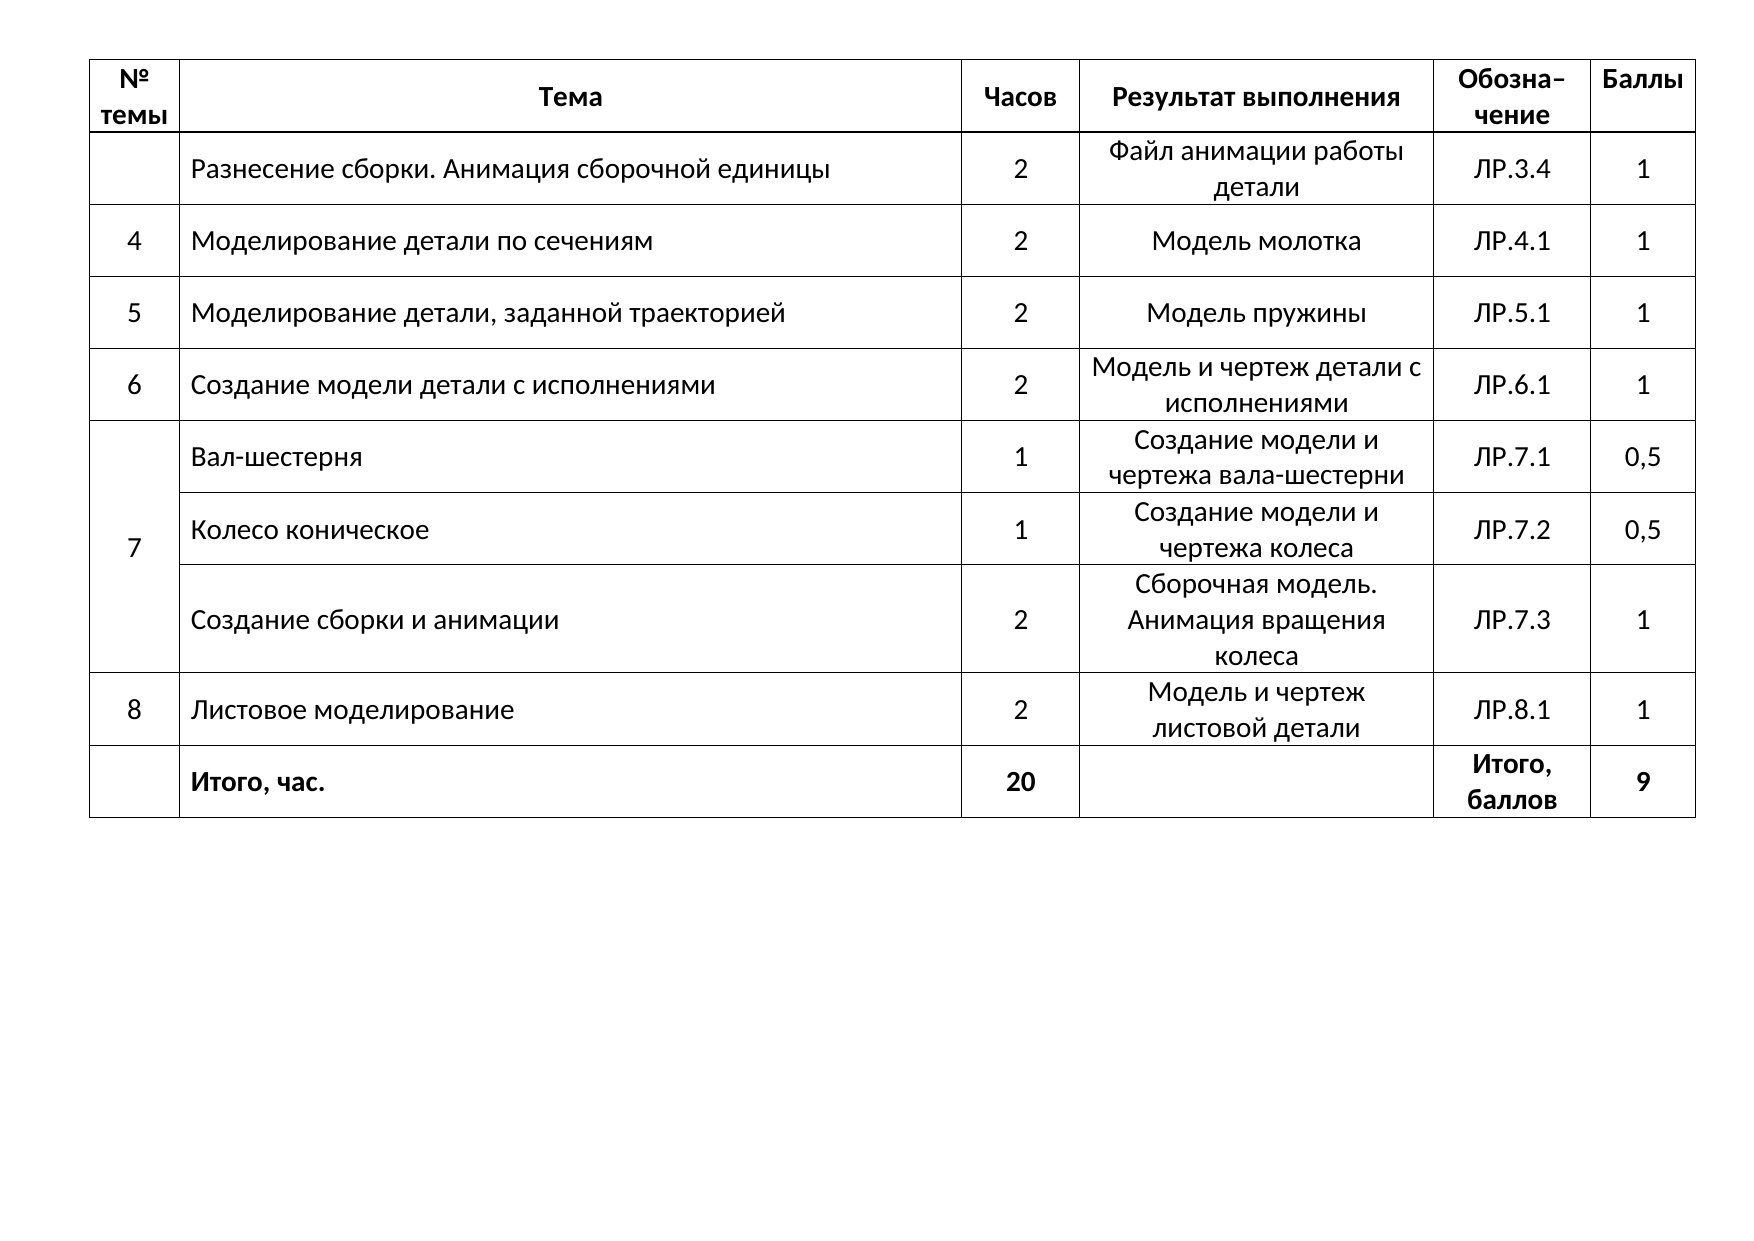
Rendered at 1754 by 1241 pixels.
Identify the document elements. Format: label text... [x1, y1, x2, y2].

table_cell ЛР.5.1 [1434, 277, 1590, 347]
table_header Тема [180, 60, 961, 131]
table_cell ЛР.6.1 [1434, 349, 1590, 420]
table_cell Моделирование детали по сечениям [180, 205, 961, 276]
table_cell Создание модели детали с исполнениями [180, 349, 961, 420]
table_cell 2 [962, 565, 1079, 672]
table_cell 1 [962, 421, 1079, 492]
table_cell Модель пружины [1080, 277, 1433, 347]
table_cell 2 [962, 133, 1079, 204]
table_cell Создание модели и чертежа вала-шестерни [1080, 421, 1433, 492]
table_cell 2 [962, 205, 1079, 276]
table_cell 6 [90, 349, 179, 420]
table_cell Итого, час. [180, 746, 961, 817]
table_header Часов [962, 60, 1079, 131]
table_cell ЛР.7.1 [1434, 421, 1590, 492]
table_cell 0,5 [1591, 493, 1695, 564]
table_cell Создание сборки и анимации [180, 565, 961, 672]
table_header № темы [90, 60, 179, 131]
table_cell 7 [90, 421, 179, 672]
table_cell 16 [1591, 746, 1695, 817]
table_header Баллы [1591, 60, 1695, 131]
table_cell Файл анимации работы детали [1080, 133, 1433, 204]
table_cell Модель и чертеж детали с исполнениями [1080, 349, 1433, 420]
table_cell [1080, 746, 1433, 817]
table_cell Итого, баллов [1434, 746, 1590, 817]
table_cell ЛР.7.2 [1434, 493, 1590, 564]
table_cell 32 [962, 746, 1079, 817]
table_header Обозна–чение [1434, 60, 1590, 131]
table_cell 2 [962, 277, 1079, 347]
table_cell 1 [1591, 673, 1695, 744]
table_cell 1 [1591, 565, 1695, 672]
table_cell 8 [90, 673, 179, 744]
table_cell 1 [1591, 349, 1695, 420]
table_cell 1 [1591, 205, 1695, 276]
table_cell 2 [962, 673, 1079, 744]
table_cell Модель молотка [1080, 205, 1433, 276]
table_cell Моделирование детали, заданной траекторией [180, 277, 961, 347]
table_cell 5 [90, 277, 179, 347]
table_cell [90, 746, 179, 817]
table_cell Вал-шестерня [180, 421, 961, 492]
table_cell 1 [962, 493, 1079, 564]
table_cell 1 [1591, 133, 1695, 204]
table_cell Разнесение сборки. Анимация сборочной единицы [180, 133, 961, 204]
table_cell ЛР.8.1 [1434, 673, 1590, 744]
table_cell ЛР.3.4 [1434, 133, 1590, 204]
table_cell 0,5 [1591, 421, 1695, 492]
table_cell Сборочная модель. Анимация вращения колеса [1080, 565, 1433, 672]
table_cell Колесо коническое [180, 493, 961, 564]
table_cell Листовое моделирование [180, 673, 961, 744]
table_header Результат выполнения [1080, 60, 1433, 131]
table_cell 1 [1591, 277, 1695, 347]
table_cell ЛР.4.1 [1434, 205, 1590, 276]
table_cell Создание модели и чертежа колеса [1080, 493, 1433, 564]
table_cell ЛР.7.3 [1434, 565, 1590, 672]
table_cell 4 [90, 205, 179, 276]
table_cell 2 [962, 349, 1079, 420]
table_cell Модель и чертеж листовой детали [1080, 673, 1433, 744]
